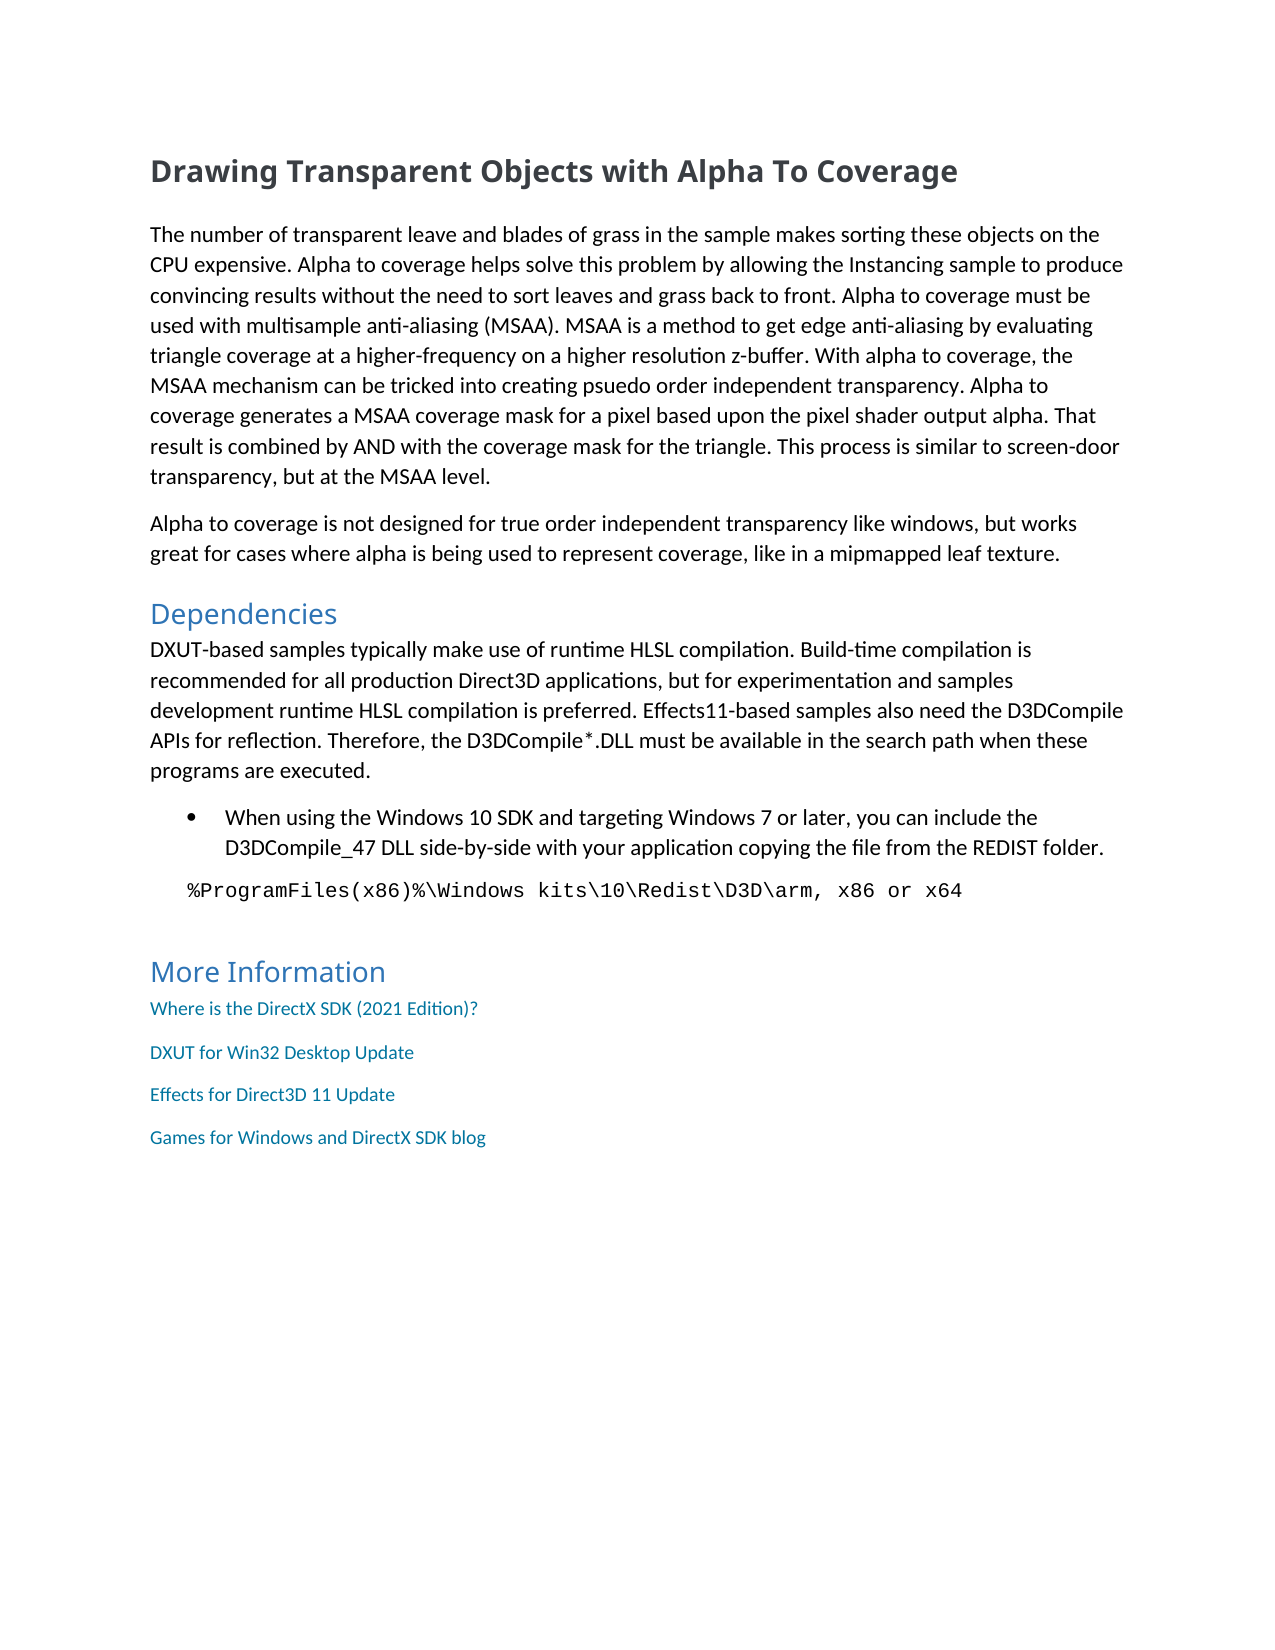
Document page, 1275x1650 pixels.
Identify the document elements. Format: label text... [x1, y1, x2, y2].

subtitle More Information [150, 953, 1125, 991]
text Alpha to coverage is not designed for true order independent transparency like windows, but works great for cases where alpha is being used to represent coverage, like in a mipmapped leaf texture. [150, 509, 1125, 567]
list When using the Windows 10 SDK and targeting Windows 7 or later, you can include the D3DCompile_47 DLL side-by-side with your application copying the file from the REDIST folder. [187, 803, 1125, 862]
text Games for Windows and DirectX SDK blog [150, 1125, 1125, 1149]
text The number of transparent leave and blades of grass in the sample makes sorting these objects on the CPU expensive. Alpha to coverage helps solve this problem by allowing the Instancing sample to produce convincing results without the need to sort leaves and grass back to front. Alpha to coverage must be used with multisample anti-aliasing (MSAA). MSAA is a method to get edge anti-aliasing by evaluating triangle coverage at a higher-frequency on a higher resolution z-buffer. With alpha to coverage, the MSAA mechanism can be tricked into creating psuedo order independent transparency. Alpha to coverage generates a MSAA coverage mask for a pixel based upon the pixel shader output alpha. That result is combined by AND with the coverage mask for the triangle. This process is similar to screen-door transparency, but at the MSAA level. [150, 220, 1125, 490]
subtitle Dependencies [150, 594, 1125, 633]
text Where is the DirectX SDK (2021 Edition)? [150, 994, 1125, 1021]
text %ProgramFiles(x86)%\Windows kits\10\Redist\D3D\arm, x86 or x64 [187, 880, 1125, 904]
text DXUT-based samples typically make use of runtime HLSL compilation. Build-time compilation is recommended for all production Direct3D applications, but for experimentation and samples development runtime HLSL compilation is preferred. Effects11-based samples also need the D3DCompile APIs for reflection. Therefore, the D3DCompile*.DLL must be available in the search path when these programs are executed. [150, 636, 1125, 784]
text DXUT for Win32 Desktop Update [150, 1040, 1125, 1064]
text Effects for Direct3D 11 Update [150, 1082, 1125, 1107]
subtitle Drawing Transparent Objects with Alpha To Coverage [150, 150, 1125, 191]
